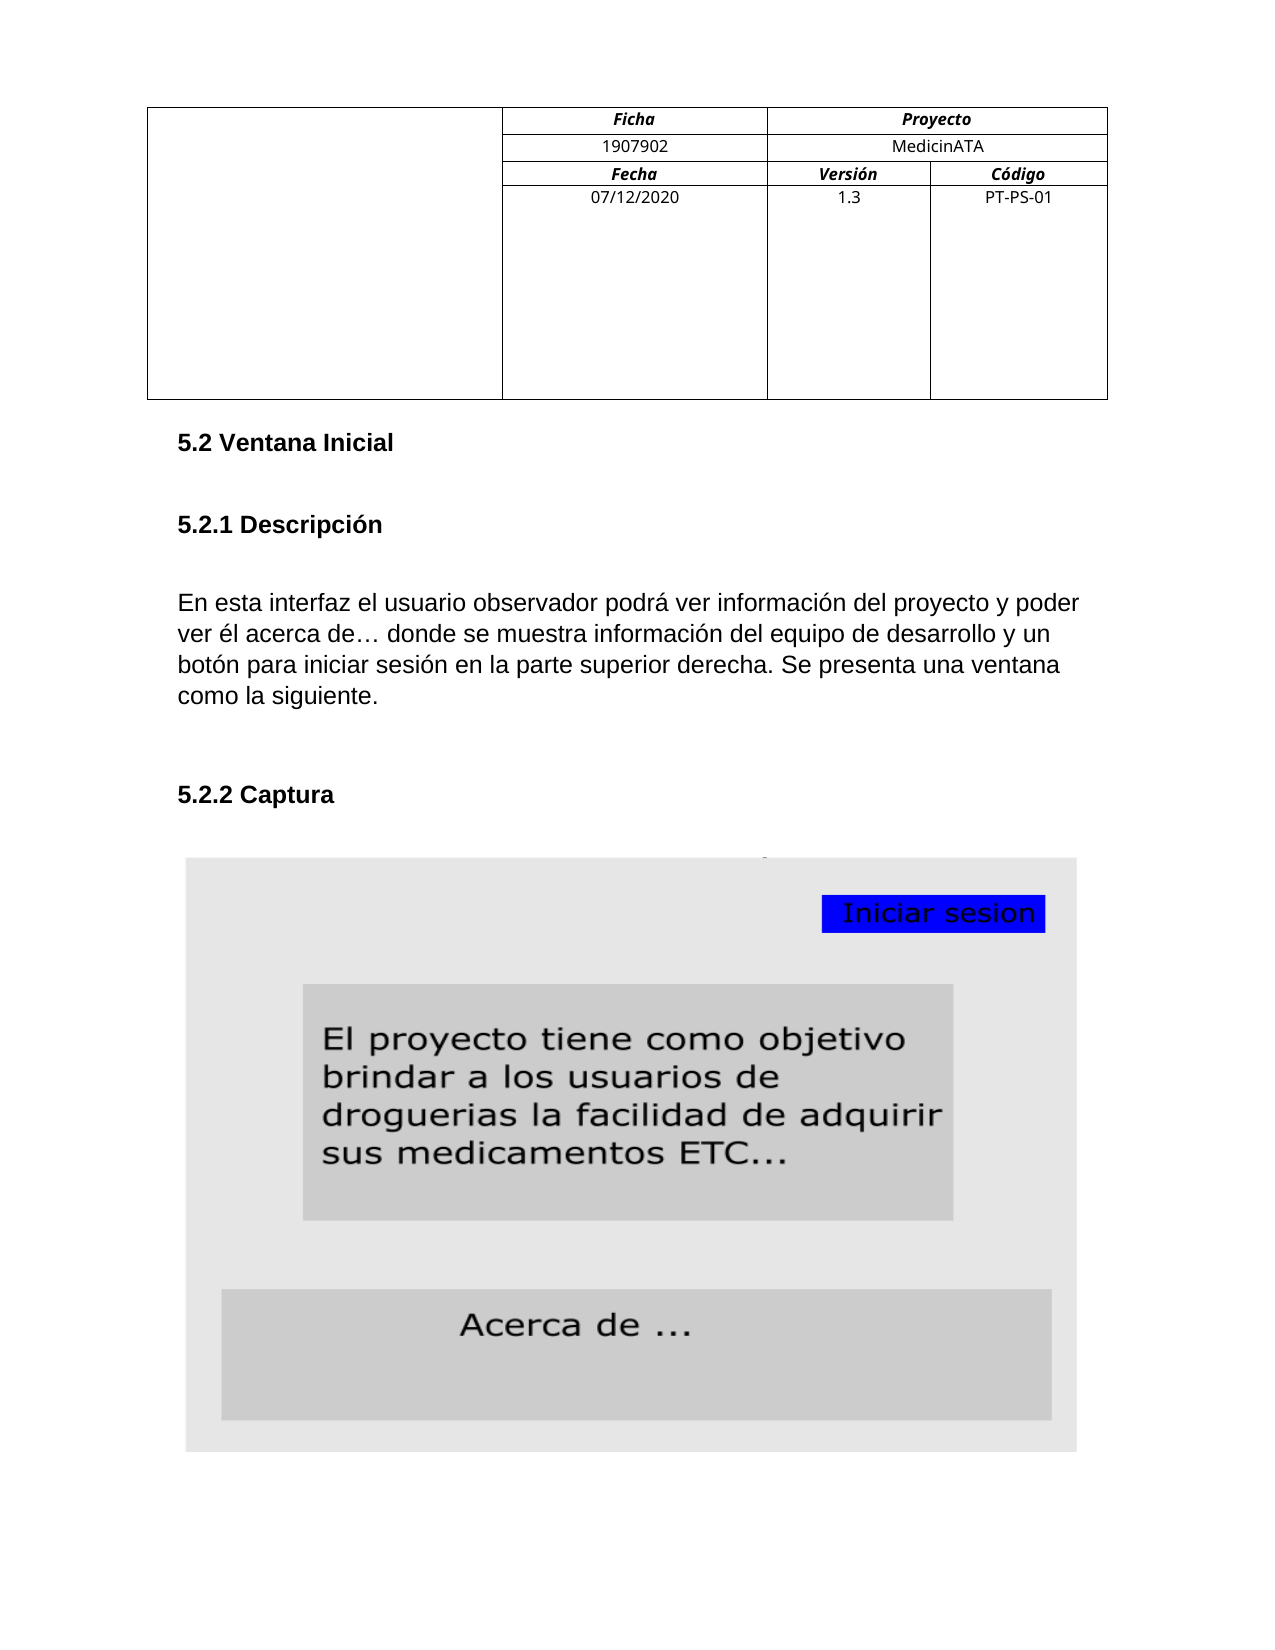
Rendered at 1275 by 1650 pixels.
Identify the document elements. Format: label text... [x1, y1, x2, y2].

subtitle 5.2.2 Captura [177, 779, 1098, 808]
text En esta interfaz el usuario observador podrá ver información del proyecto y poder ver él acerca de… donde se muestra información del equipo de desarrollo y un botón para iniciar sesión en la parte superior derecha. Se presenta una ventana como la siguiente. [177, 588, 1098, 709]
subtitle 5.2 Ventana Inicial [177, 428, 1098, 456]
subtitle 5.2.1 Descripción [177, 510, 1098, 538]
picture [177, 857, 1098, 1452]
